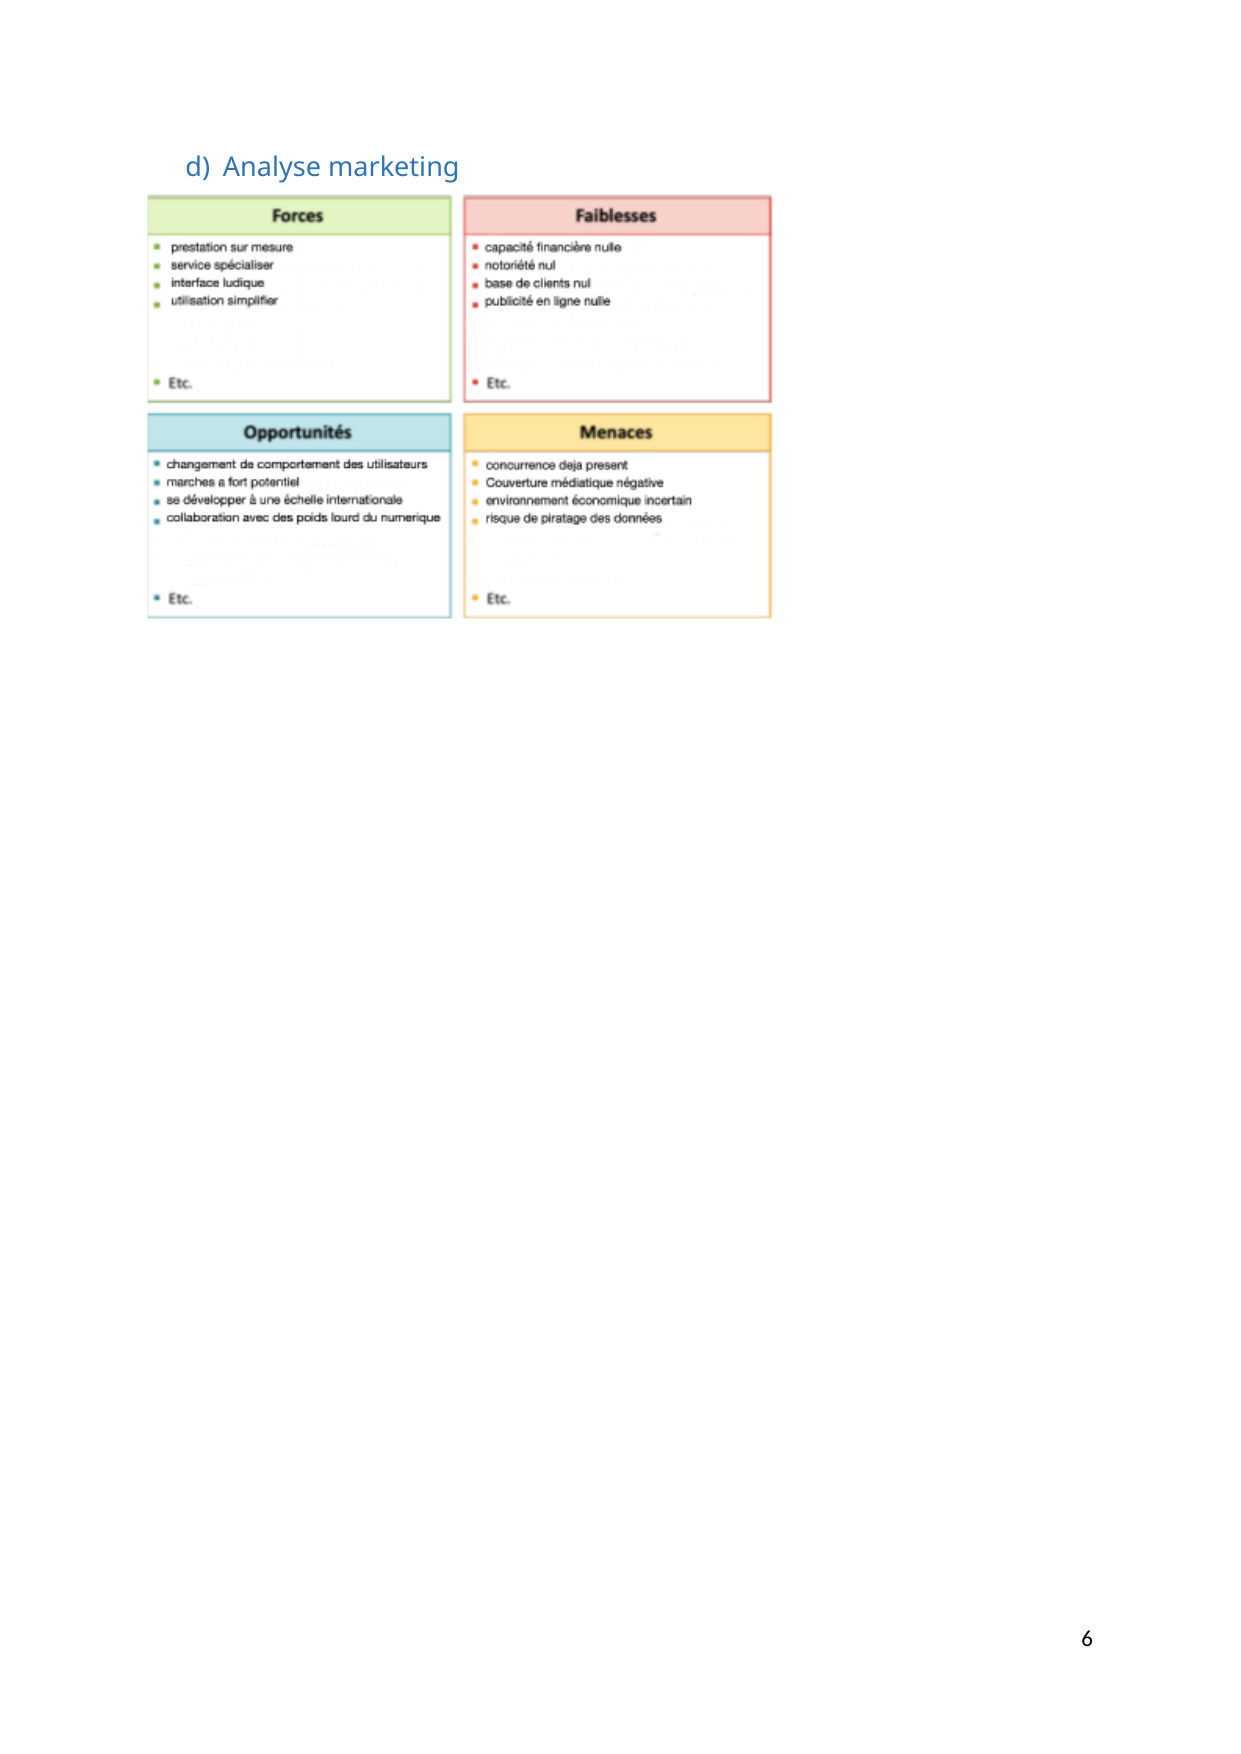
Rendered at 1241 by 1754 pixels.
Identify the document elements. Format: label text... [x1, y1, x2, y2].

subtitle Analyse marketing [185, 148, 1093, 184]
picture [147, 187, 773, 625]
